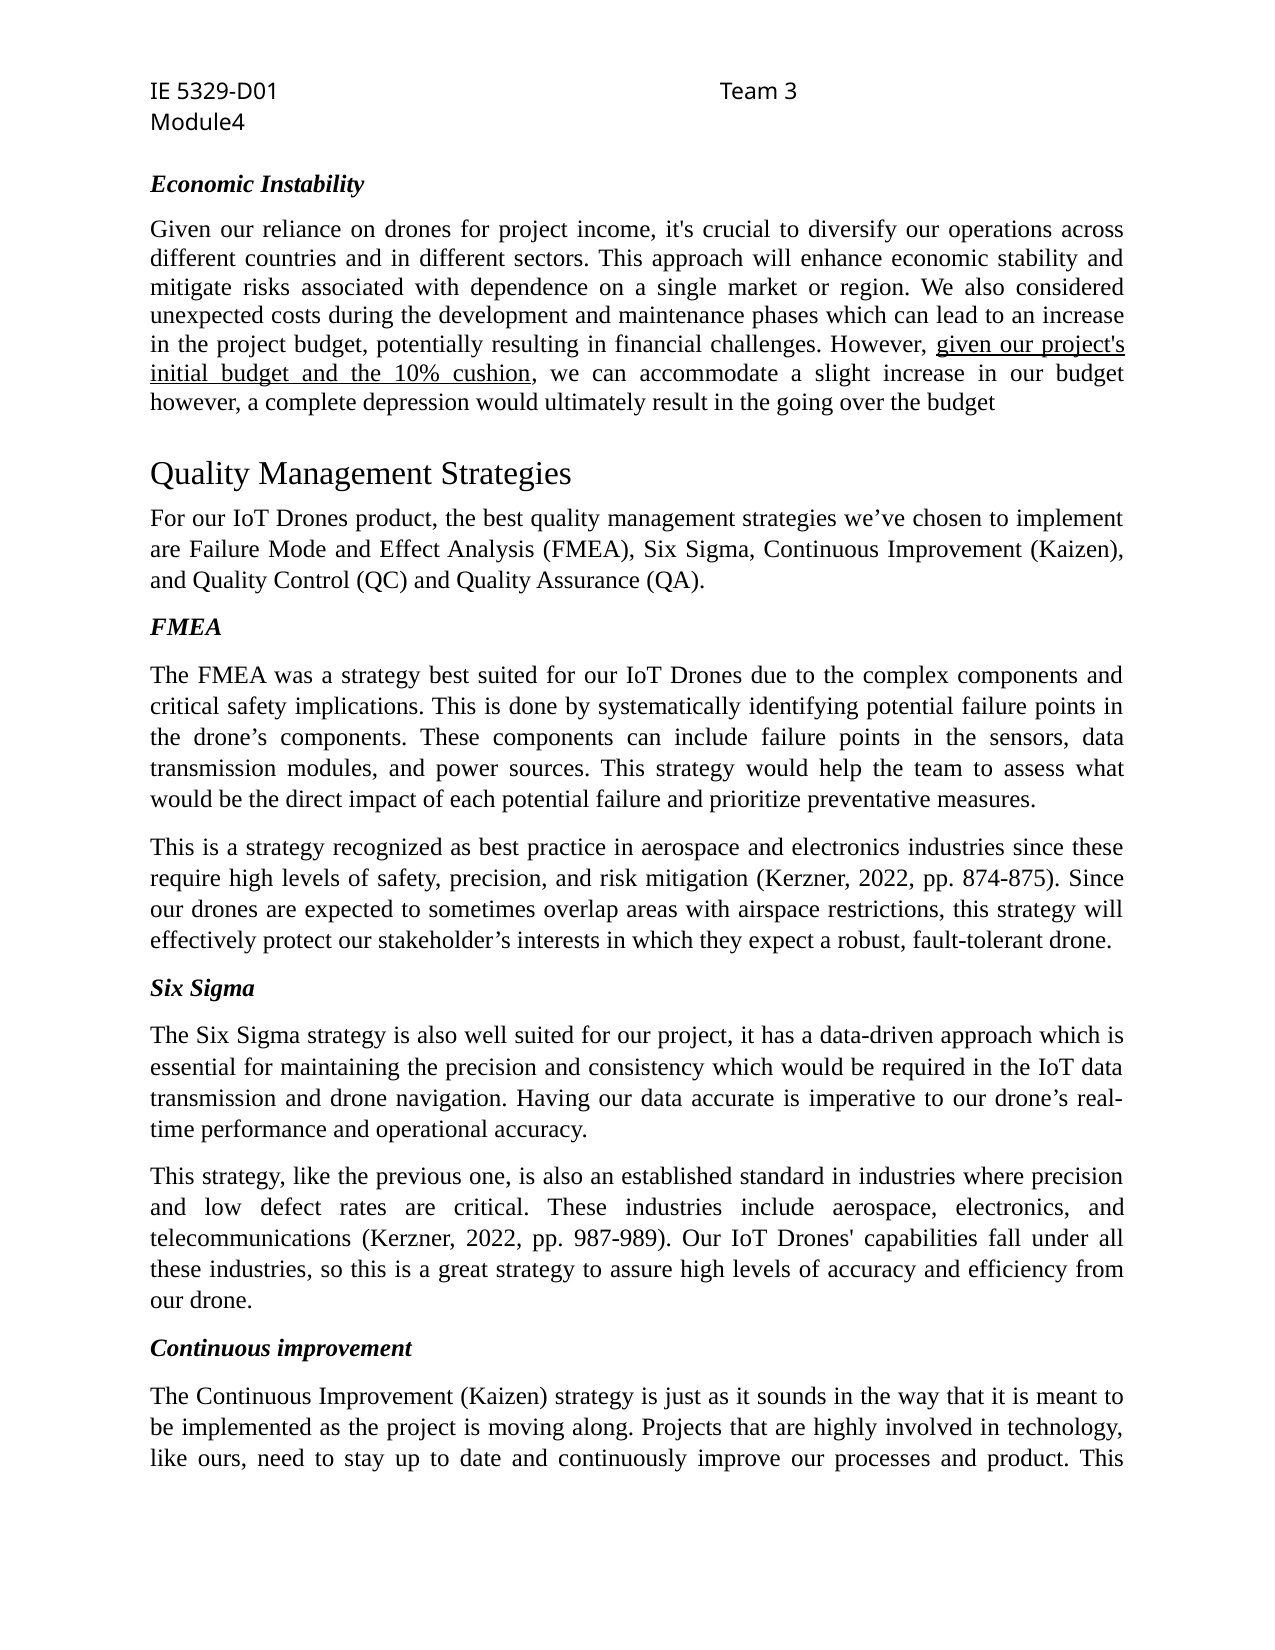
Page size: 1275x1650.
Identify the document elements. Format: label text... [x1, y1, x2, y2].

text The Six Sigma strategy is also well suited for our project, it has a data-driven approach which is essential for maintaining the precision and consistency which would be required in the IoT data transmission and drone navigation. Having our data accurate is imperative to our drone’s real-time performance and operational accuracy. [150, 1021, 1125, 1142]
text Continuous improvement [150, 1333, 1125, 1362]
text This strategy, like the previous one, is also an established standard in industries where precision and low defect rates are critical. These industries include aerospace, electronics, and telecommunications (Kerzner, 2022, pp. 987-989). Our IoT Drones' capabilities fall under all these industries, so this is a great strategy to assure high levels of accuracy and efficiency from our drone. [150, 1161, 1125, 1314]
text The FMEA was a strategy best suited for our IoT Drones due to the complex components and critical safety implications. This is done by systematically identifying potential failure points in the drone’s components. These components can include failure points in the sensors, data transmission modules, and power sources. This strategy would help the team to assess what would be the direct impact of each potential failure and prioritize preventative measures. [150, 660, 1125, 813]
subtitle Quality Management Strategies [150, 453, 1125, 491]
text FMEA [150, 612, 1125, 641]
text Given our reliance on drones for project income, it's crucial to diversify our operations across different countries and in different sectors. This approach will enhance economic stability and mitigate risks associated with dependence on a single market or region. We also considered unexpected costs during the development and maintenance phases which can lead to an increase in the project budget, potentially resulting in financial challenges. However, given our project's initial budget and the 10% cushion, we can accommodate a slight increase in our budget however, a complete depression would ultimately result in the going over the budget [150, 214, 1125, 415]
text Six Sigma [150, 973, 1125, 1002]
text For our IoT Drones product, the best quality management strategies we’ve chosen to implement are Failure Mode and Effect Analysis (FMEA), Six Sigma, Continuous Improvement (Kaizen), and Quality Control (QC) and Quality Assurance (QA). [150, 503, 1125, 593]
text This is a strategy recognized as best practice in aerospace and electronics industries since these require high levels of safety, precision, and risk mitigation (Kerzner, 2022, pp. 874-875). Since our drones are expected to sometimes overlap areas with airspace restrictions, this strategy will effectively protect our stakeholder’s interests in which they expect a robust, fault-tolerant drone. [150, 832, 1125, 954]
text Economic Instability [150, 169, 1125, 197]
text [150, 1381, 1125, 1472]
